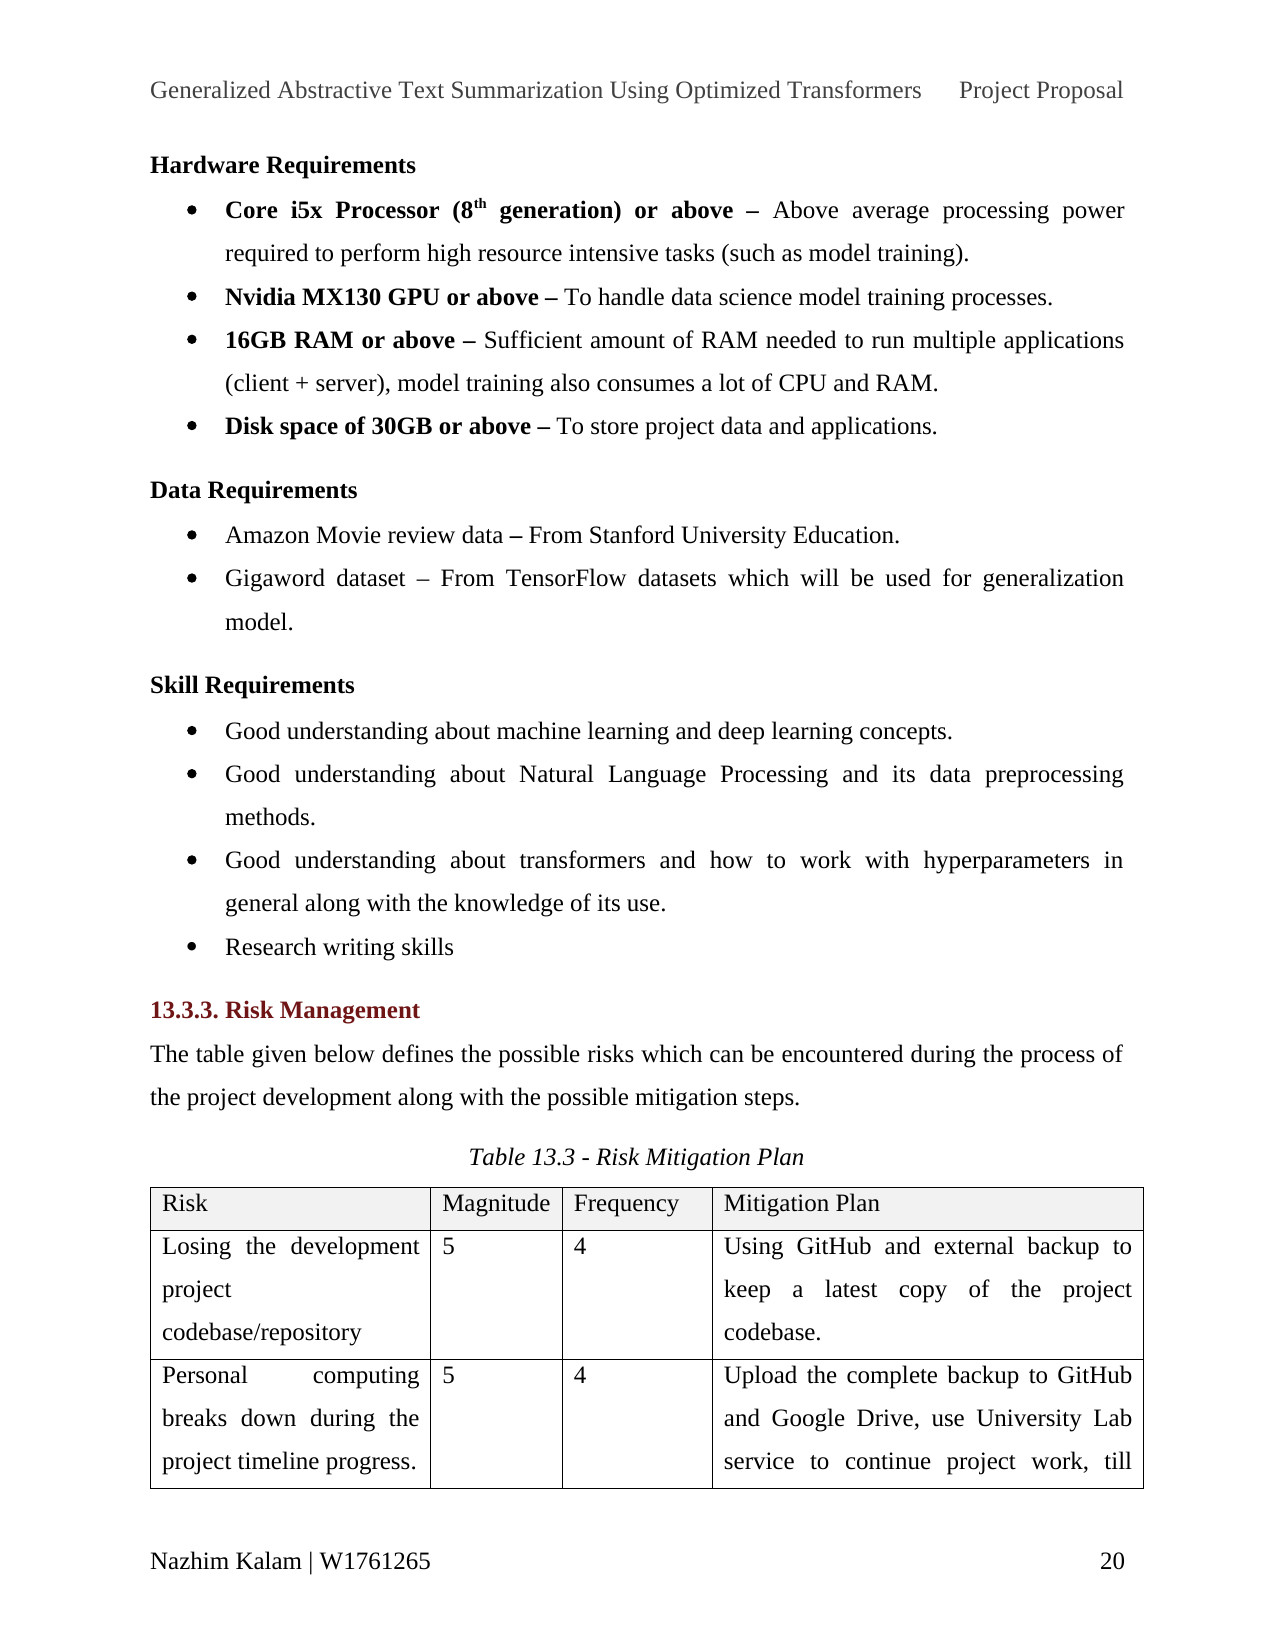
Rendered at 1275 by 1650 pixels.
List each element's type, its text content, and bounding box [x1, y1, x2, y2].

text Data Requirements [150, 475, 1125, 504]
list Nvidia MX130 GPU or above – To handle data science model training processes. [187, 282, 1125, 310]
table_cell 4 [563, 1360, 712, 1488]
table_header Risk [151, 1188, 430, 1230]
list Good understanding about machine learning and deep learning concepts. [187, 716, 1125, 745]
subtitle 13.3.3. Risk Management [150, 996, 1125, 1024]
table_header Frequency [563, 1188, 712, 1230]
text Table 13.3 - Risk Mitigation Plan [150, 1142, 1125, 1170]
table_header Magnitude [431, 1188, 562, 1230]
text Skill Requirements [150, 671, 1125, 699]
text The table given below defines the possible risks which can be encountered during the process of the project development along with the possible mitigation steps. [150, 1039, 1125, 1111]
list Core i5x Processor (8th generation) or above – Above average processing power required to perform high resource intensive tasks (such as model training). [187, 195, 1125, 267]
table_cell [713, 1360, 1143, 1488]
table_cell 5 [431, 1360, 562, 1488]
list Amazon Movie review data – From Stanford University Education. [187, 520, 1125, 549]
list Good understanding about Natural Language Processing and its data preprocessing methods. [187, 759, 1125, 831]
table_cell 5 [431, 1231, 562, 1359]
table_cell Using GitHub and external backup to keep a latest copy of the project codebase. [713, 1231, 1143, 1359]
table_cell 4 [563, 1231, 712, 1359]
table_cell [151, 1360, 430, 1488]
list Research writing skills [187, 932, 1125, 960]
text Hardware Requirements [150, 150, 1125, 179]
list 16GB RAM or above – Sufficient amount of RAM needed to run multiple applications (client + server), model training also consumes a lot of CPU and RAM. [187, 325, 1125, 397]
table_cell Losing the development project codebase/repository [151, 1231, 430, 1359]
list Gigaword dataset – From TensorFlow datasets which will be used for generalization model. [187, 563, 1125, 635]
list Disk space of 30GB or above – To store project data and applications. [187, 411, 1125, 440]
table_header Mitigation Plan [713, 1188, 1143, 1230]
list Good understanding about transformers and how to work with hyperparameters in general along with the knowledge of its use. [187, 845, 1125, 917]
